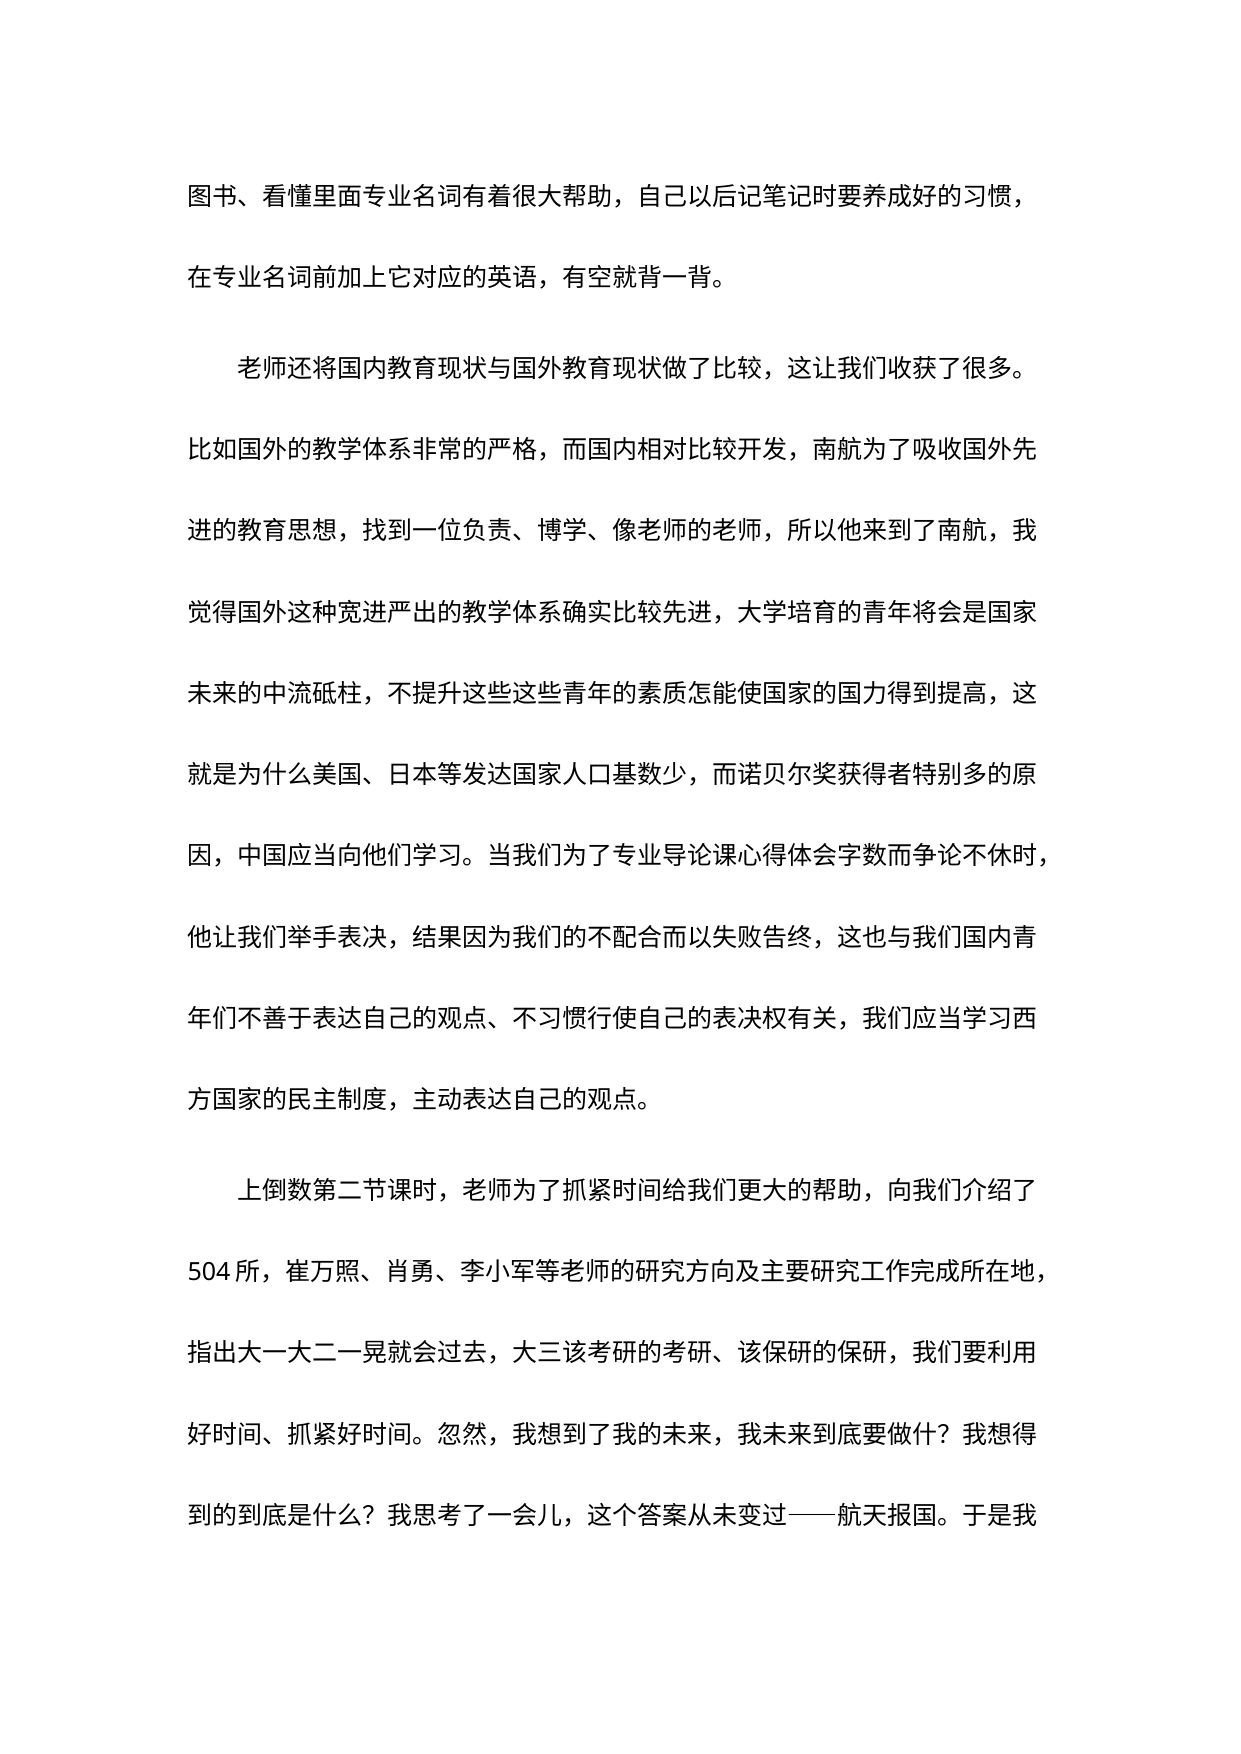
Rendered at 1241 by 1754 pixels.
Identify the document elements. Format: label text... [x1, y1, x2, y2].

text 老师还将国内教育现状与国外教育现状做了比较，这让我们收获了很多。比如国外的教学体系非常的严格，而国内相对比较开发，南航为了吸收国外先进的教育思想，找到一位负责、博学、像老师的老师，所以他来到了南航，我觉得国外这种宽进严出的教学体系确实比较先进，大学培育的青年将会是国家未来的中流砥柱，不提升这些这些青年的素质怎能使国家的国力得到提高，这就是为什么美国、日本等发达国家人口基数少，而诺贝尔奖获得者特别多的原因，中国应当向他们学习。当我们为了专业导论课心得体会字数而争论不休时，他让我们举手表决，结果因为我们的不配合而以失败告终，这也与我们国内青年们不善于表达自己的观点、不习惯行使自己的表决权有关，我们应当学习西方国家的民主制度，主动表达自己的观点。 [187, 334, 1053, 1130]
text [187, 162, 1053, 308]
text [187, 1156, 1053, 1546]
